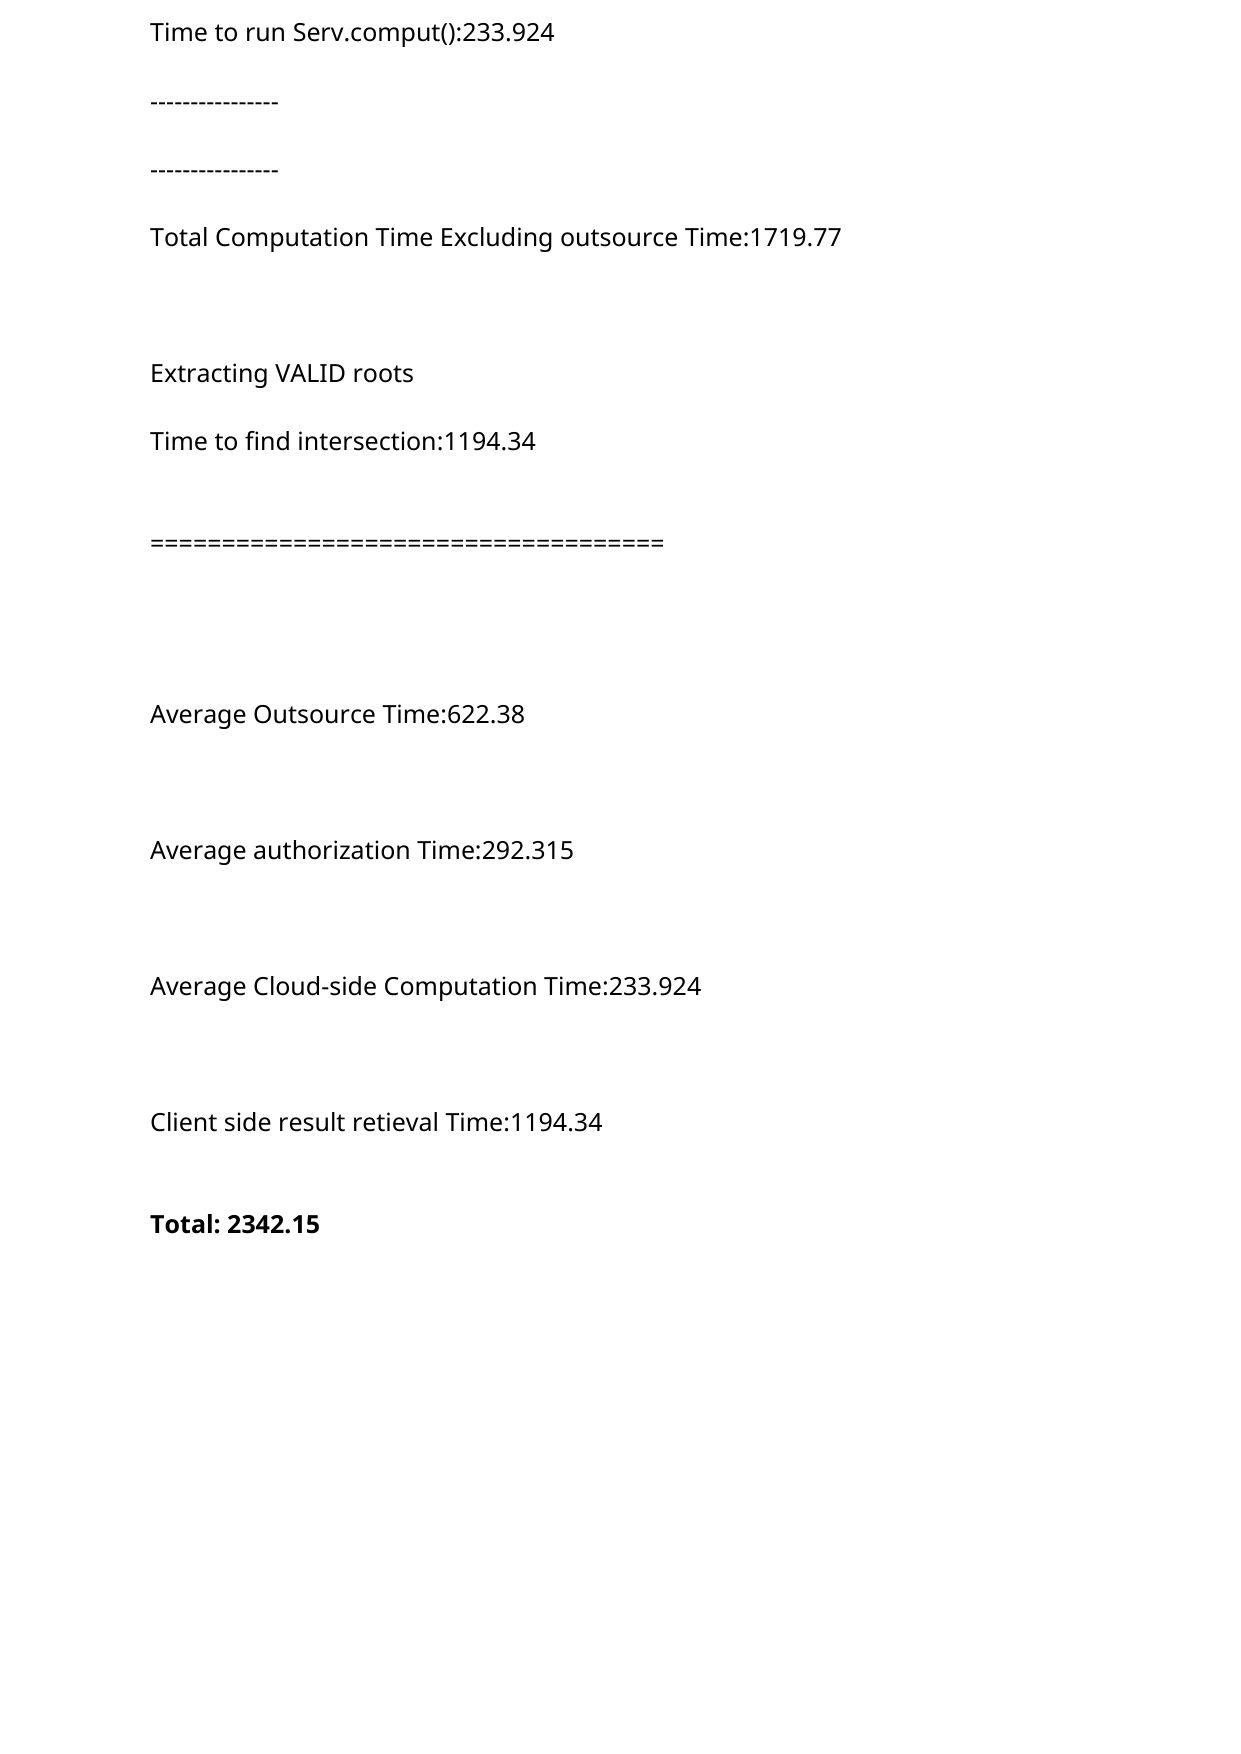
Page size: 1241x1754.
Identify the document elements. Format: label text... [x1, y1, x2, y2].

text Time to run Serv.comput():233.924 [150, 15, 1090, 49]
text ---------------- [150, 83, 1090, 117]
text Client side result retieval Time:1194.34 [150, 1105, 1090, 1139]
text Average authorization Time:292.315 [150, 832, 1090, 867]
text ---------------- [150, 151, 1090, 185]
text Average Cloud-side Computation Time:233.924 [150, 969, 1090, 1003]
text Total: 2342.15 [150, 1207, 1090, 1241]
text Time to find intersection:1194.34 [150, 424, 1090, 458]
text Extracting VALID roots [150, 356, 1090, 390]
text ==================================== [150, 526, 1090, 560]
text Average Outsource Time:622.38 [150, 696, 1090, 730]
text Total Computation Time Excluding outsource Time:1719.77 [150, 219, 1090, 253]
